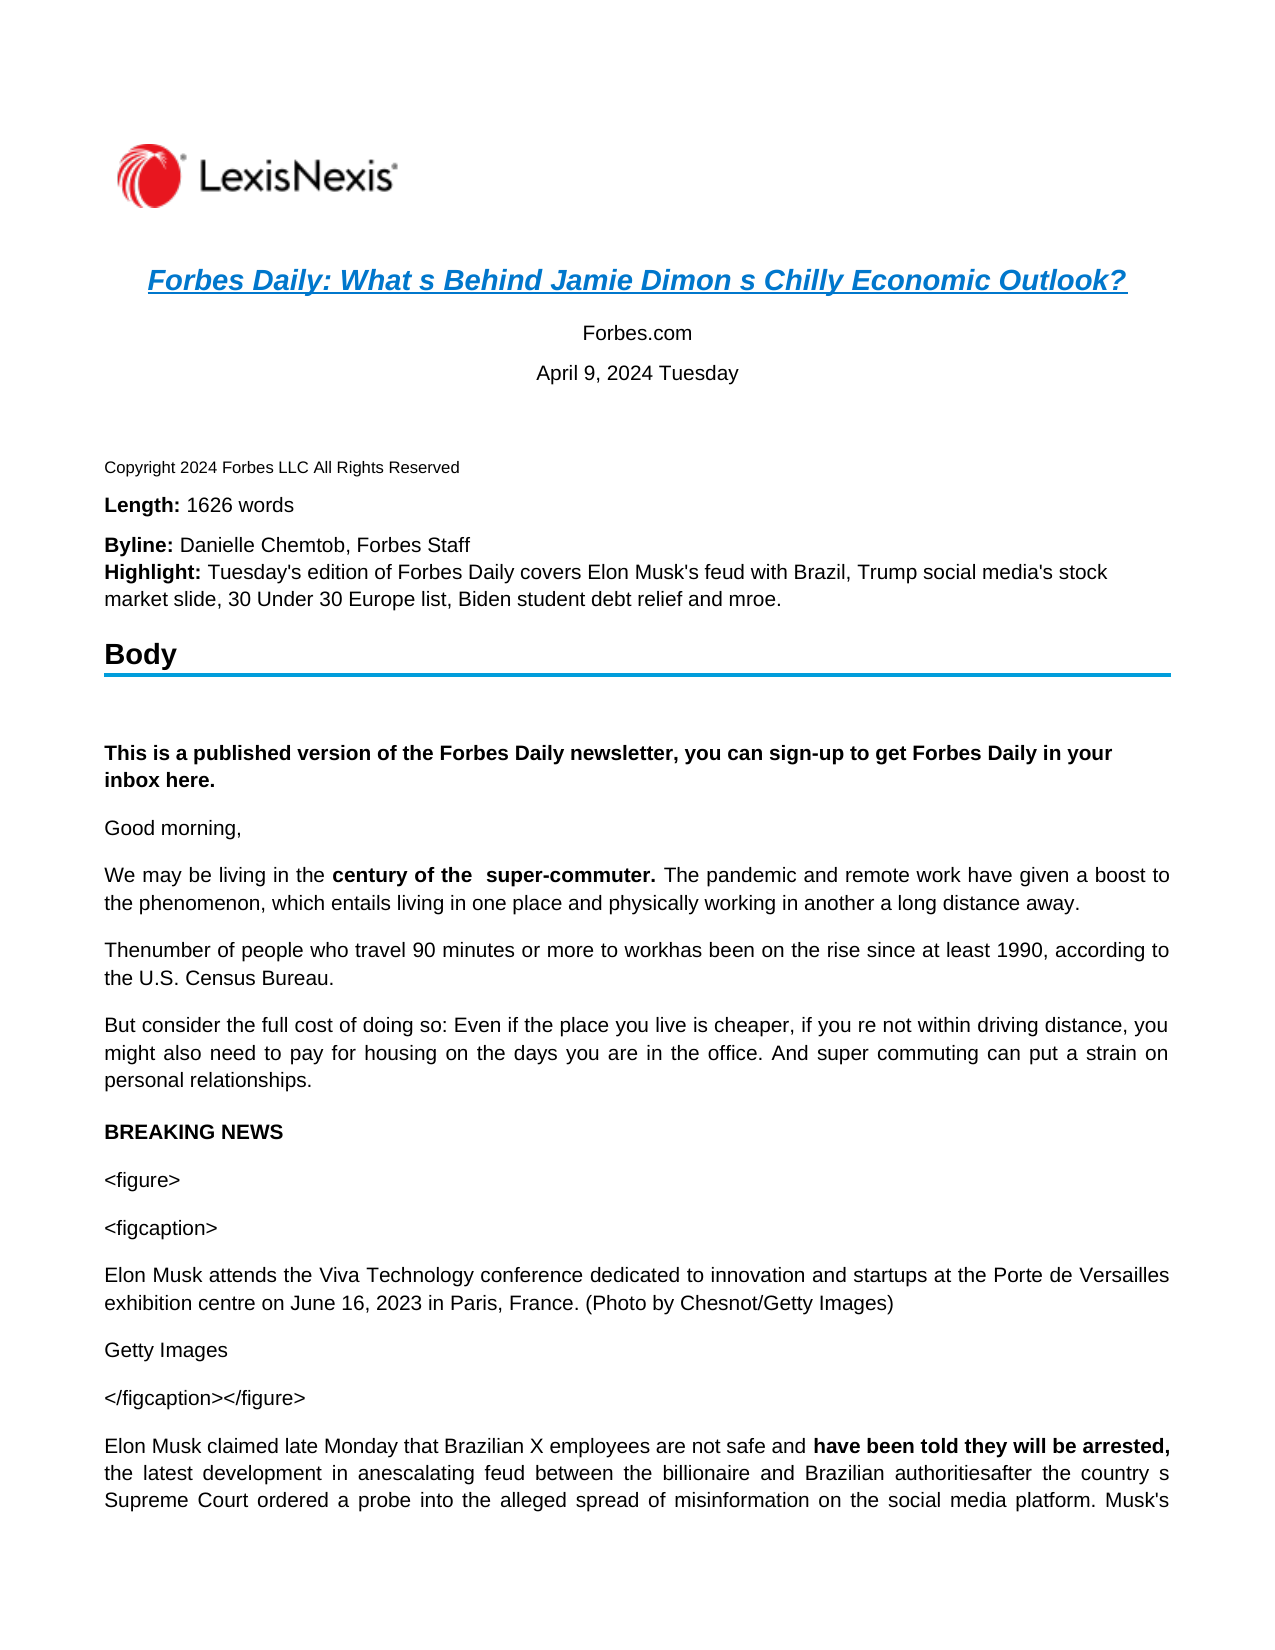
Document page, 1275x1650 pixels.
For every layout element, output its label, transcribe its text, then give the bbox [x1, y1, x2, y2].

text Byline: Danielle Chemtob, Forbes Staff [104, 529, 1171, 556]
text April 9, 2024 Tuesday [104, 357, 1171, 384]
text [104, 1431, 1171, 1512]
text <figure> [104, 1164, 1171, 1191]
text We may be living in the century of the super-commuter. The pandemic and remote work have given a boost to the phenomenon, which entails living in one place and physically working in another a long distance away. [104, 860, 1171, 914]
subtitle Forbes Daily: What s Behind Jamie Dimon s Chilly Economic Outlook? [104, 261, 1171, 297]
text BREAKING NEWS [104, 1116, 1171, 1143]
text Getty Images [104, 1335, 1171, 1362]
text </figcaption></figure> [104, 1383, 1171, 1410]
text Thenumber of people who travel 90 minutes or more to workhas been on the rise since at least 1990, according to the U.S. Census Bureau. [104, 935, 1171, 989]
text Good morning, [104, 812, 1171, 839]
text This is a published version of the Forbes Daily newsletter, you can sign-up to get Forbes Daily in your inbox here. [104, 737, 1171, 791]
text But consider the full cost of doing so: Even if the place you live is cheaper, if you re not within driving distance, you might also need to pay for housing on the days you are in the office. And super commuting can put a strain on personal relationships. [104, 1010, 1171, 1091]
text <figcaption> [104, 1212, 1171, 1239]
picture [104, 144, 412, 208]
text Body [104, 636, 1171, 671]
text Length: 1626 words [104, 490, 1171, 517]
text Highlight: Tuesday's edition of Forbes Daily covers Elon Musk's feud with Brazil, Trump social media's stock market slide, 30 Under 30 Europe list, Biden student debt relief and mroe. [104, 556, 1171, 611]
text Copyright 2024 Forbes LLC All Rights Reserved [104, 426, 1171, 477]
text Forbes.com [104, 318, 1171, 345]
text Elon Musk attends the Viva Technology conference dedicated to innovation and startups at the Porte de Versailles exhibition centre on June 16, 2023 in Paris, France. (Photo by Chesnot/Getty Images) [104, 1260, 1171, 1314]
